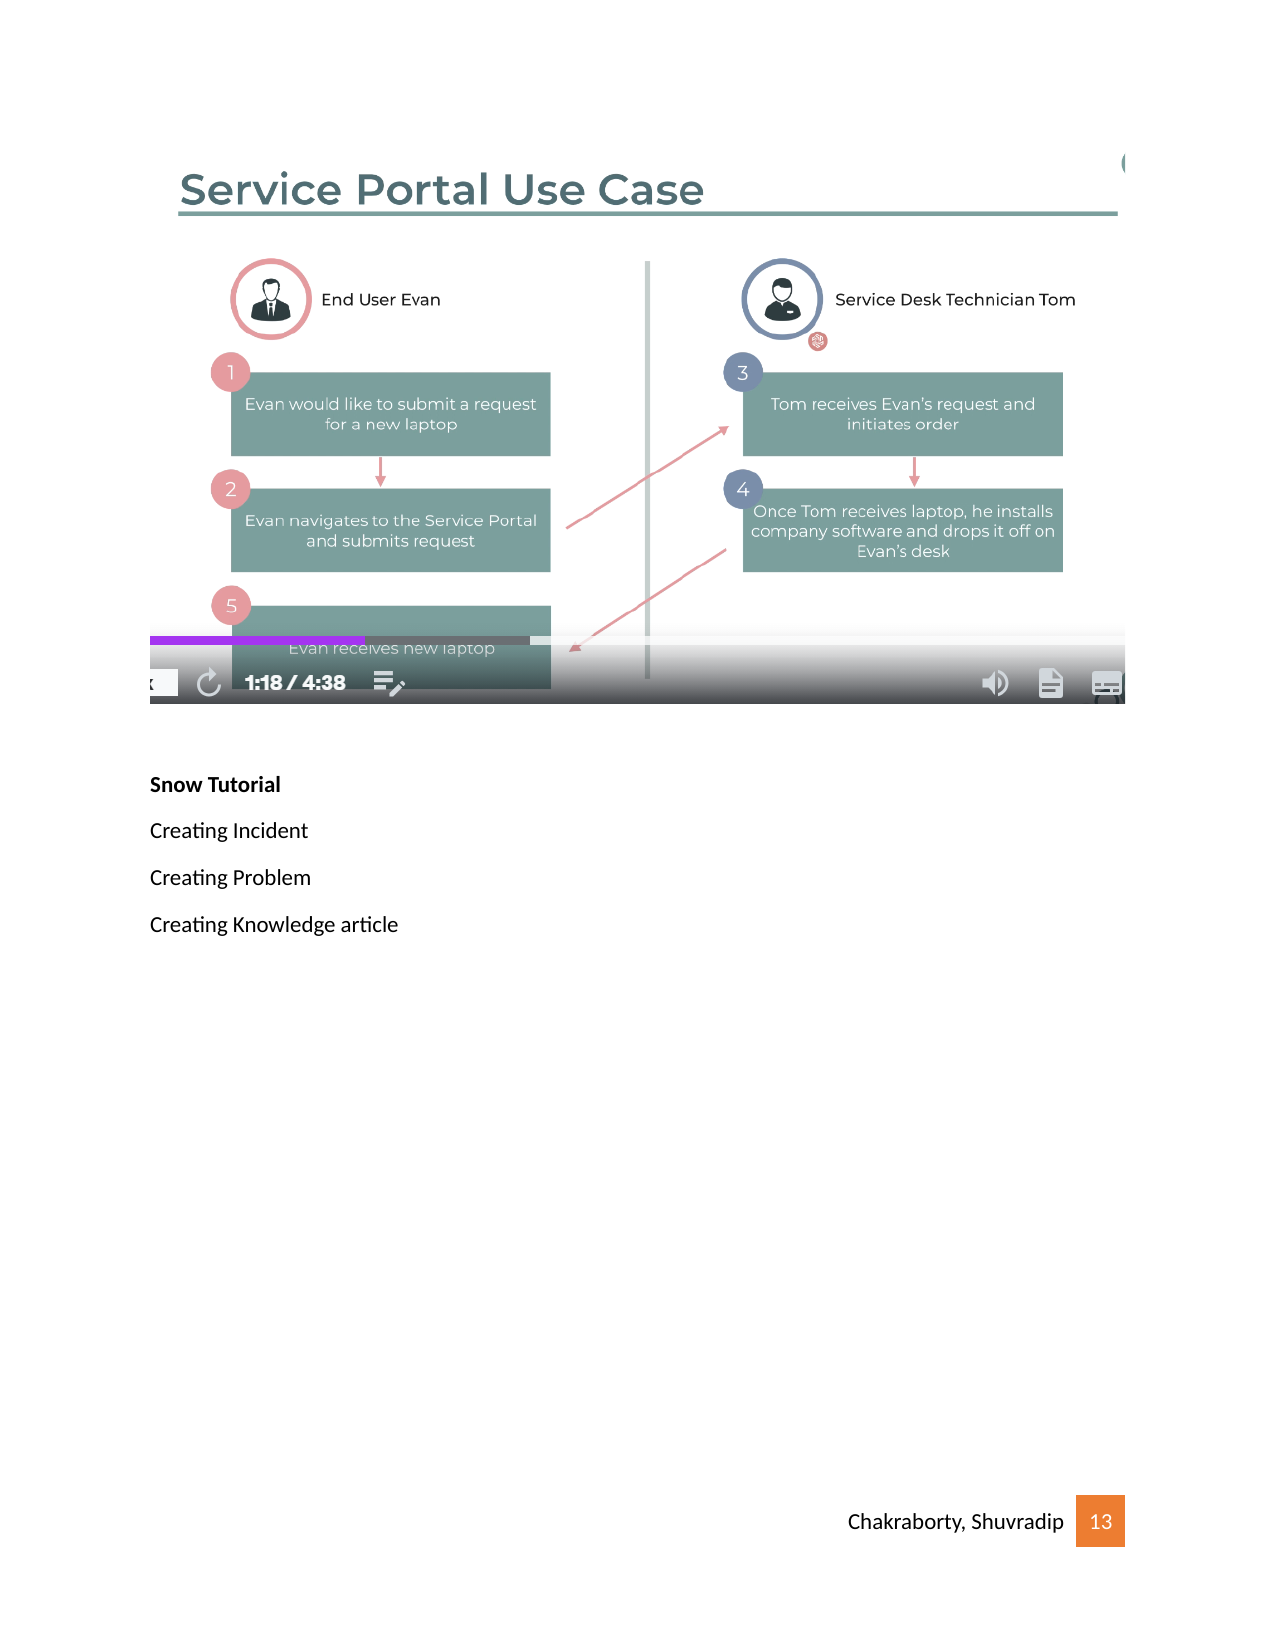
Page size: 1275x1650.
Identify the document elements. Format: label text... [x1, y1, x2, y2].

picture [150, 150, 1125, 704]
text Creating Incident [150, 817, 1125, 844]
text Snow Tutorial [150, 770, 1125, 798]
text Creating Problem [150, 863, 1125, 891]
text Creating Knowledge article [150, 910, 1125, 938]
